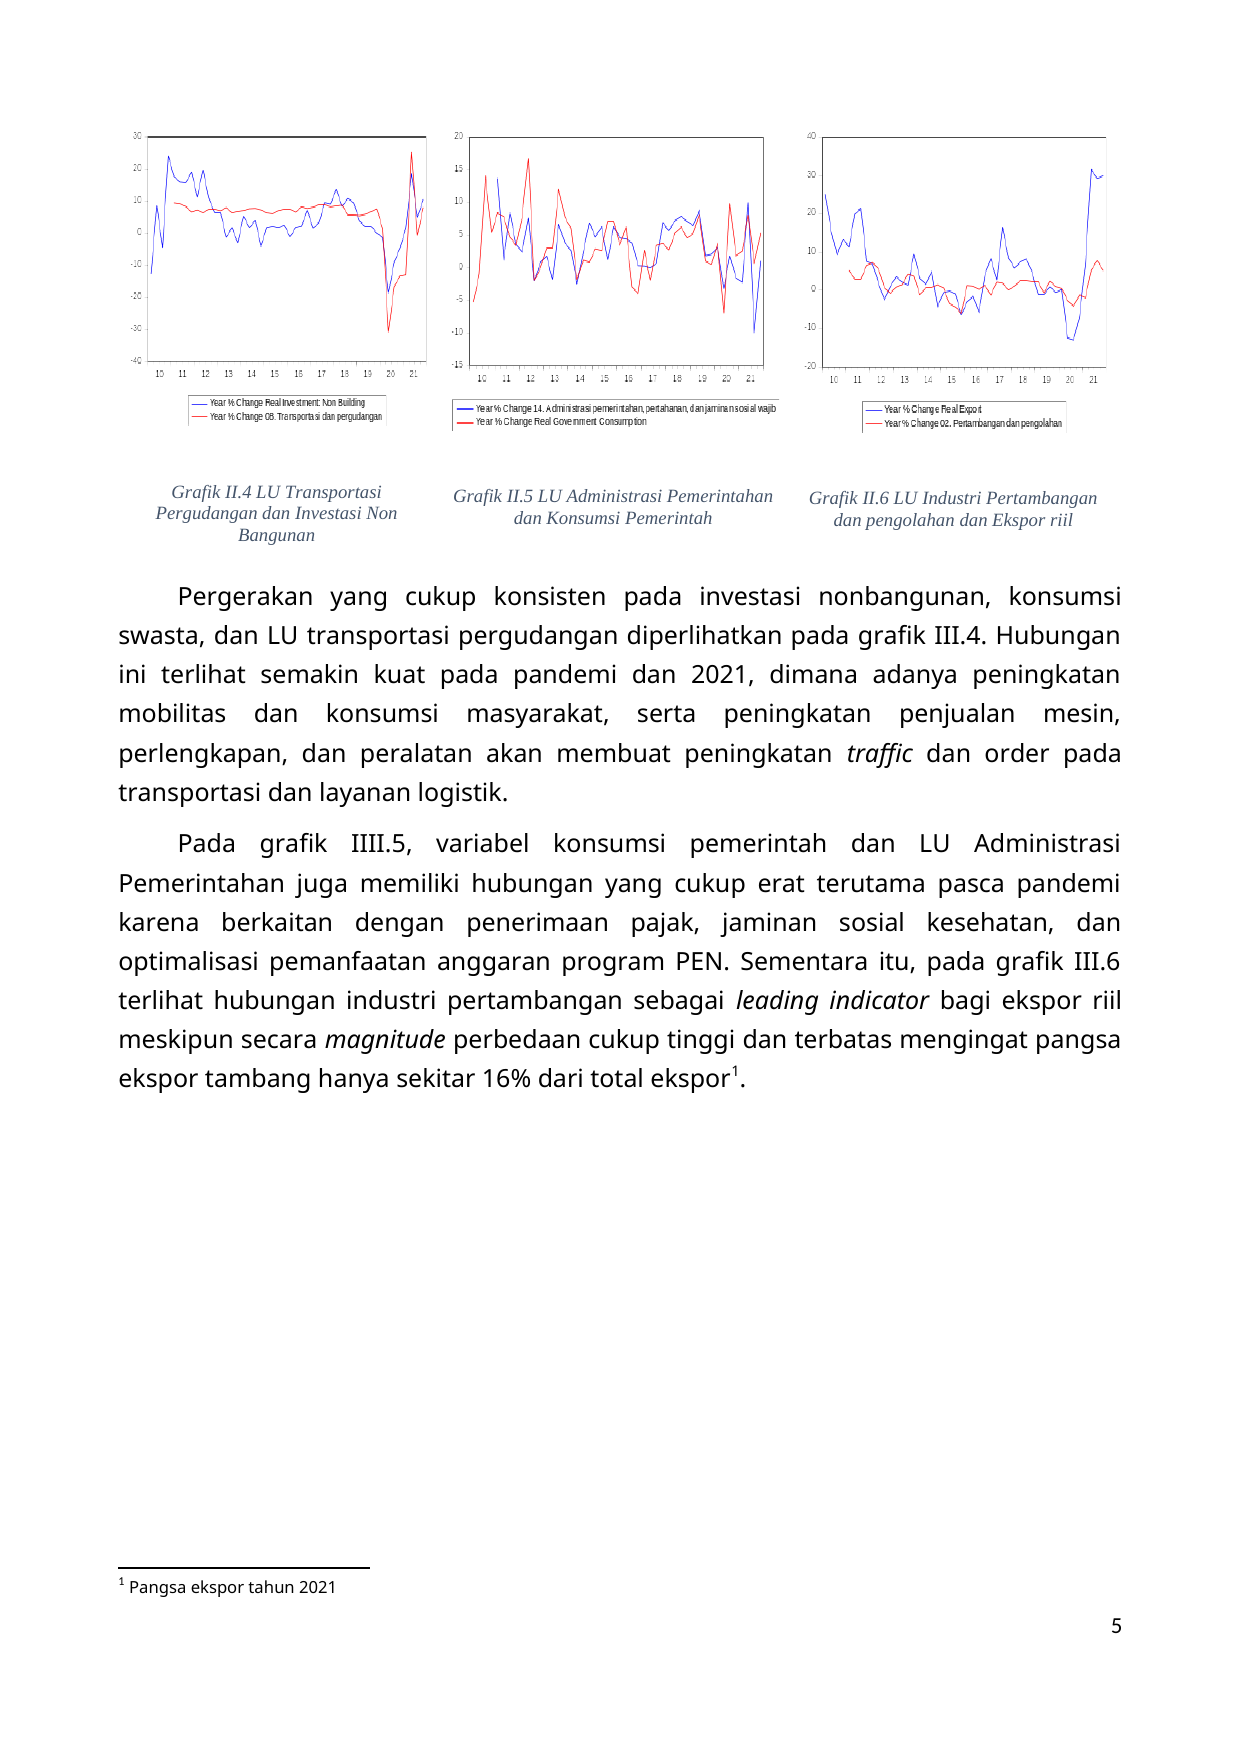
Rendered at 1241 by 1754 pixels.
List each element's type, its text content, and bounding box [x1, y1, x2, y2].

text Pada grafik IIII.5, variabel konsumsi pemerintah dan LU Administrasi Pemerintahan juga memiliki hubungan yang cukup erat terutama pasca pandemi karena berkaitan dengan penerimaan pajak, jaminan sosial kesehatan, dan optimalisasi pemanfaatan anggaran program PEN. Sementara itu, pada grafik III.6 terlihat hubungan industri pertambangan sebagai leading indicator bagi ekspor riil meskipun secara magnitude perbedaan cukup tinggi dan terbatas mengingat pangsa ekspor tambang hanya sekitar 16% dari total ekspor. [118, 826, 1122, 1095]
text Pergerakan yang cukup konsisten pada investasi nonbangunan, konsumsi swasta, dan LU transportasi pergudangan diperlihatkan pada grafik III.4. Hubungan ini terlihat semakin kuat pada pandemi dan 2021, dimana adanya peningkatan mobilitas dan konsumsi masyarakat, serta peningkatan penjualan mesin, perlengkapan, dan peralatan akan membuat peningkatan traffic dan order pada transportasi dan layanan logistik. [118, 578, 1122, 808]
table_header Grafik ‎II.5 LU Administrasi Pemerintahan dan Konsumsi Pemerintah [437, 118, 791, 566]
table_header Grafik ‎II.4 LU Transportasi Pergudangan dan Investasi Non Bangunan [118, 118, 437, 566]
table_header Grafik ‎II.6 LU Industri Pertambangan dan pengolahan dan Ekspor riil [791, 118, 1117, 566]
